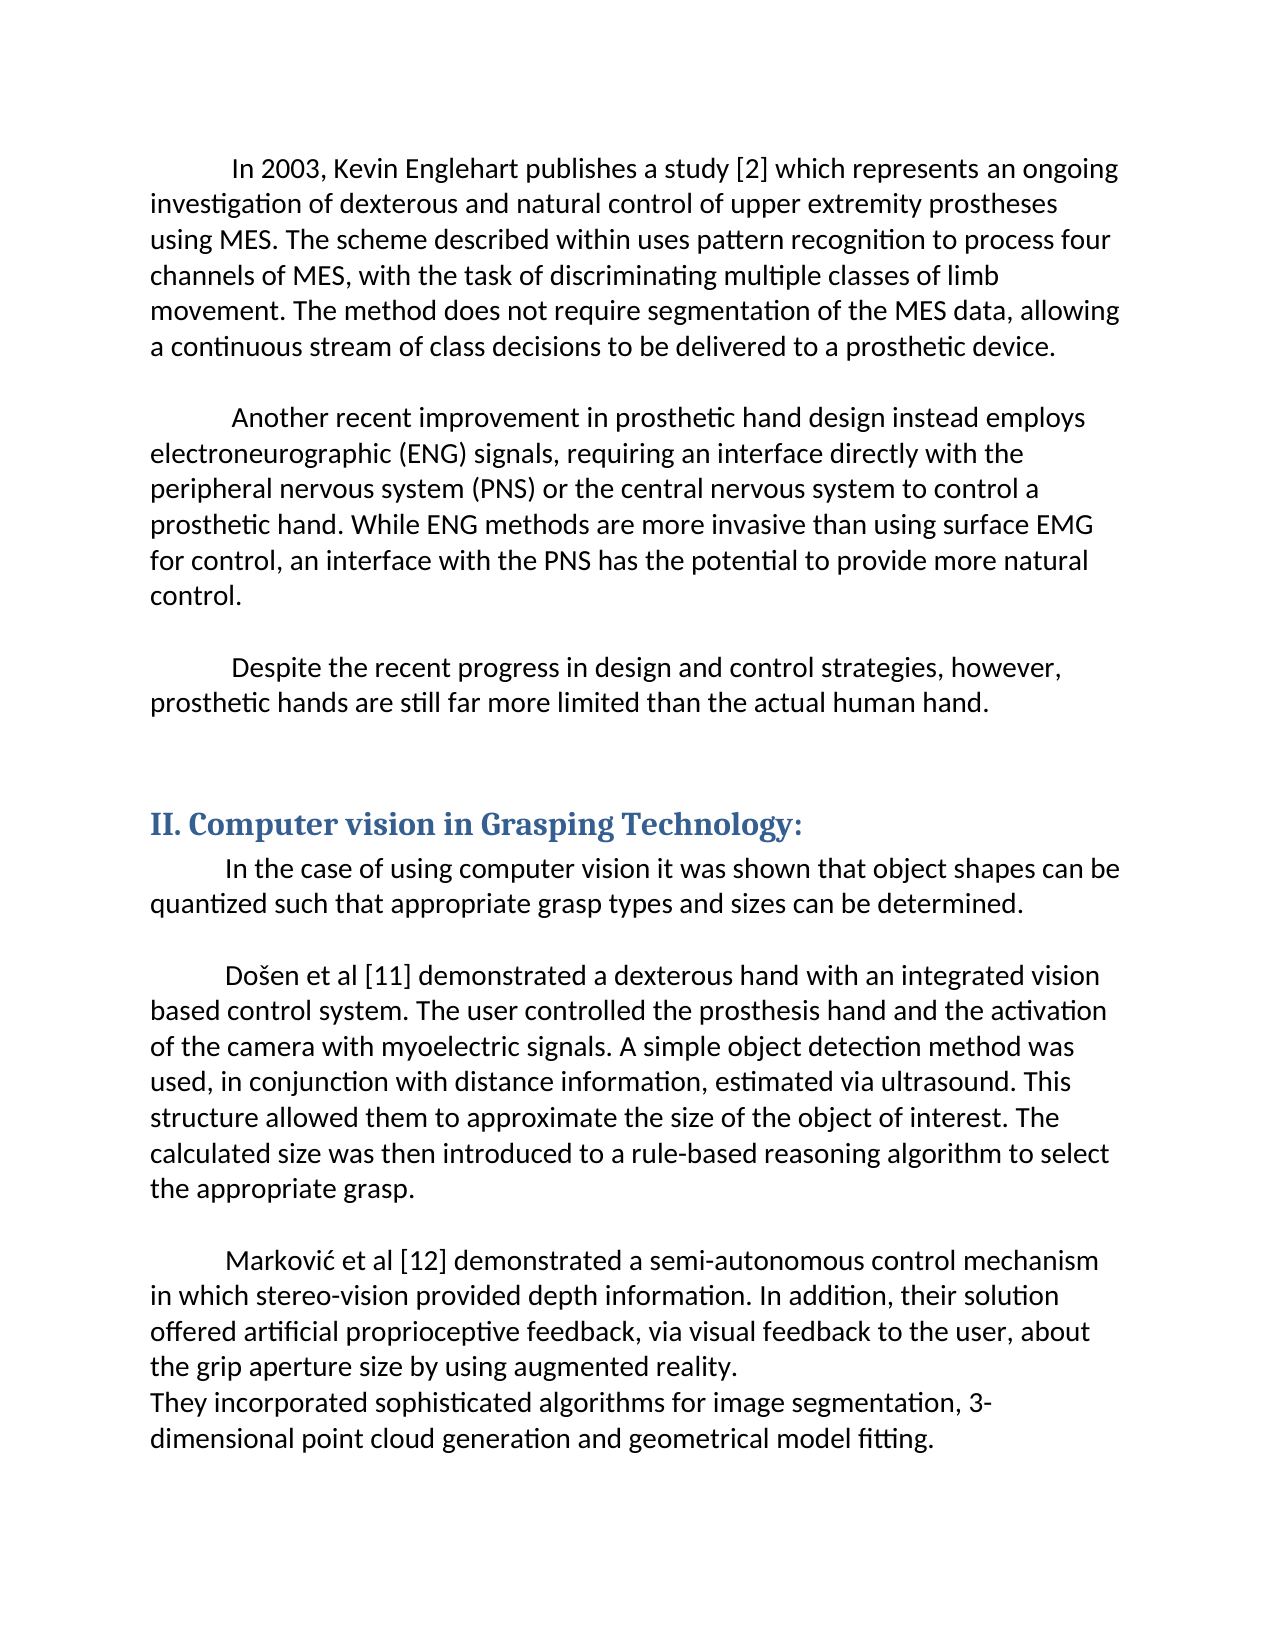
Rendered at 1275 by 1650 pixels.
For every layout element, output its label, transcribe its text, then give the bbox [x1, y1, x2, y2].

text Marković et al [12] demonstrated a semi-autonomous control mechanism in which stereo-vision provided depth information. In addition, their solution offered artificial proprioceptive feedback, via visual feedback to the user, about the grip aperture size by using augmented reality. [150, 1242, 1125, 1384]
text In the case of using computer vision it was shown that object shapes can be quantized such that appropriate grasp types and sizes can be determined. [150, 850, 1125, 921]
text Another recent improvement in prosthetic hand design instead employs electroneurographic (ENG) signals, requiring an interface directly with the peripheral nervous system (PNS) or the central nervous system to control a prosthetic hand. While ENG methods are more invasive than using surface EMG for control, an interface with the PNS has the potential to provide more natural control. [150, 399, 1125, 613]
text Despite the recent progress in design and control strategies, however, prosthetic hands are still far more limited than the actual human hand. [150, 649, 1125, 720]
text Došen et al [11] demonstrated a dexterous hand with an integrated vision based control system. The user controlled the prosthesis hand and the activation of the camera with myoelectric signals. A simple object detection method was used, in conjunction with distance information, estimated via ultrasound. This structure allowed them to approximate the size of the object of interest. The calculated size was then introduced to a rule-based reasoning algorithm to select the appropriate grasp. [150, 957, 1125, 1206]
text In 2003, Kevin Englehart publishes a study [2] which represents an ongoing investigation of dexterous and natural control of upper extremity prostheses using MES. The scheme described within uses pattern recognition to process four channels of MES, with the task of discriminating multiple classes of limb movement. The method does not require segmentation of the MES data, allowing a continuous stream of class decisions to be delivered to a prosthetic device. [150, 150, 1125, 364]
text They incorporated sophisticated algorithms for image segmentation, 3-dimensional point cloud generation and geometrical model fitting. [150, 1384, 1125, 1455]
subtitle II. Computer vision in Grasping Technology: [150, 806, 1125, 844]
